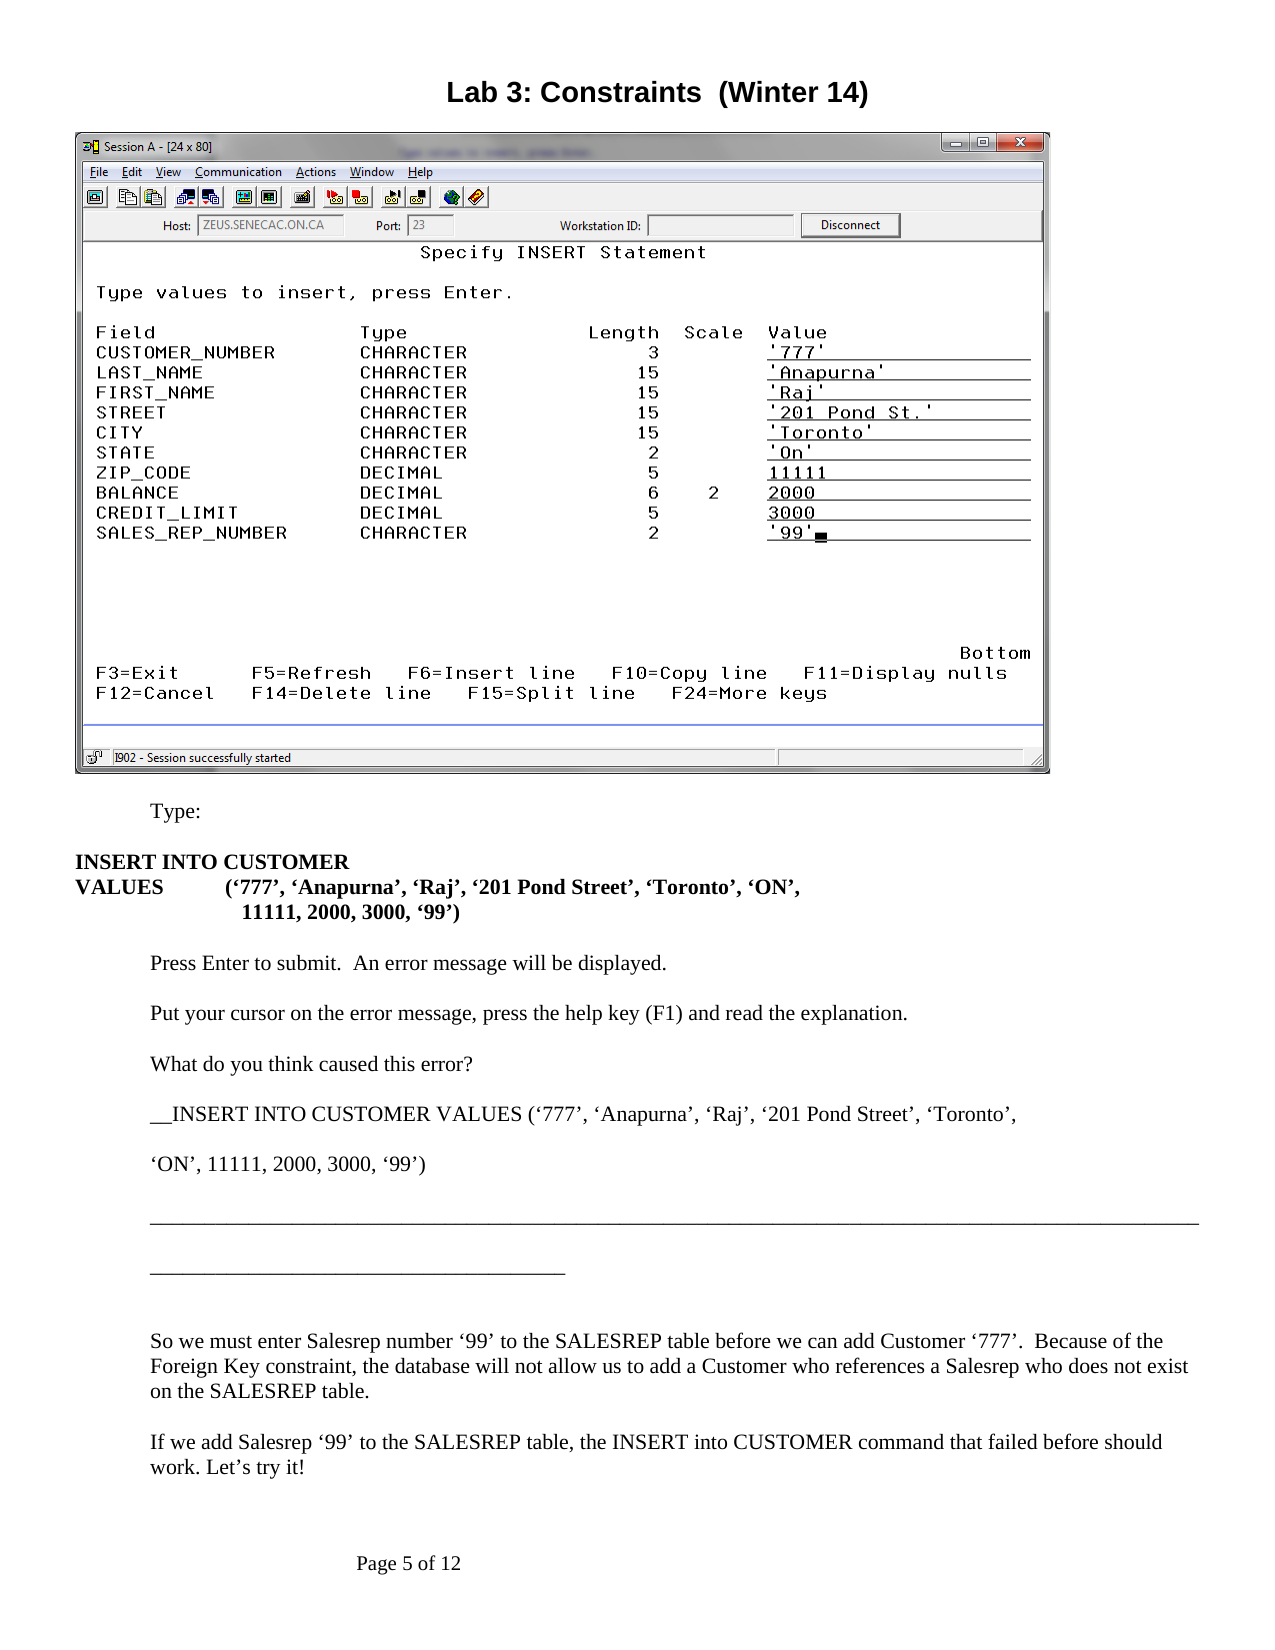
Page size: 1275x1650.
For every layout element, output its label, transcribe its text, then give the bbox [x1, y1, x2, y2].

picture [75, 132, 1050, 774]
text INSERT INTO CUSTOMER [75, 849, 1200, 874]
text Type: [150, 798, 1200, 824]
text 11111, 2000, 3000, ‘99’) [225, 899, 1200, 924]
text Press Enter to submit. An error message will be displayed. Put your cursor on the error message, press the help key (F1) and read the explanation. [150, 950, 1200, 1025]
text ______________________________________________________________________________________________________________________________________ [150, 1202, 1200, 1277]
text What do you think caused this error? [150, 1051, 1200, 1076]
text __INSERT INTO CUSTOMER VALUES (‘777’, ‘Anapurna’, ‘Raj’, ‘201 Pond Street’, ‘Toronto’, [150, 1101, 1200, 1126]
text If we add Salesrep ‘99’ to the SALESREP table, the INSERT into CUSTOMER command that failed before should work. Let’s try it! [150, 1429, 1200, 1479]
text ‘ON’, 11111, 2000, 3000, ‘99’) [150, 1151, 1200, 1177]
text So we must enter Salesrep number ‘99’ to the SALESREP table before we can add Customer ‘777’. Because of the Foreign Key constraint, the database will not allow us to add a Customer who references a Salesrep who does not exist on the SALESREP table. [150, 1328, 1200, 1403]
text VALUES (‘777’, ‘Anapurna’, ‘Raj’, ’, ‘’, ‘ON’, [75, 874, 1200, 899]
